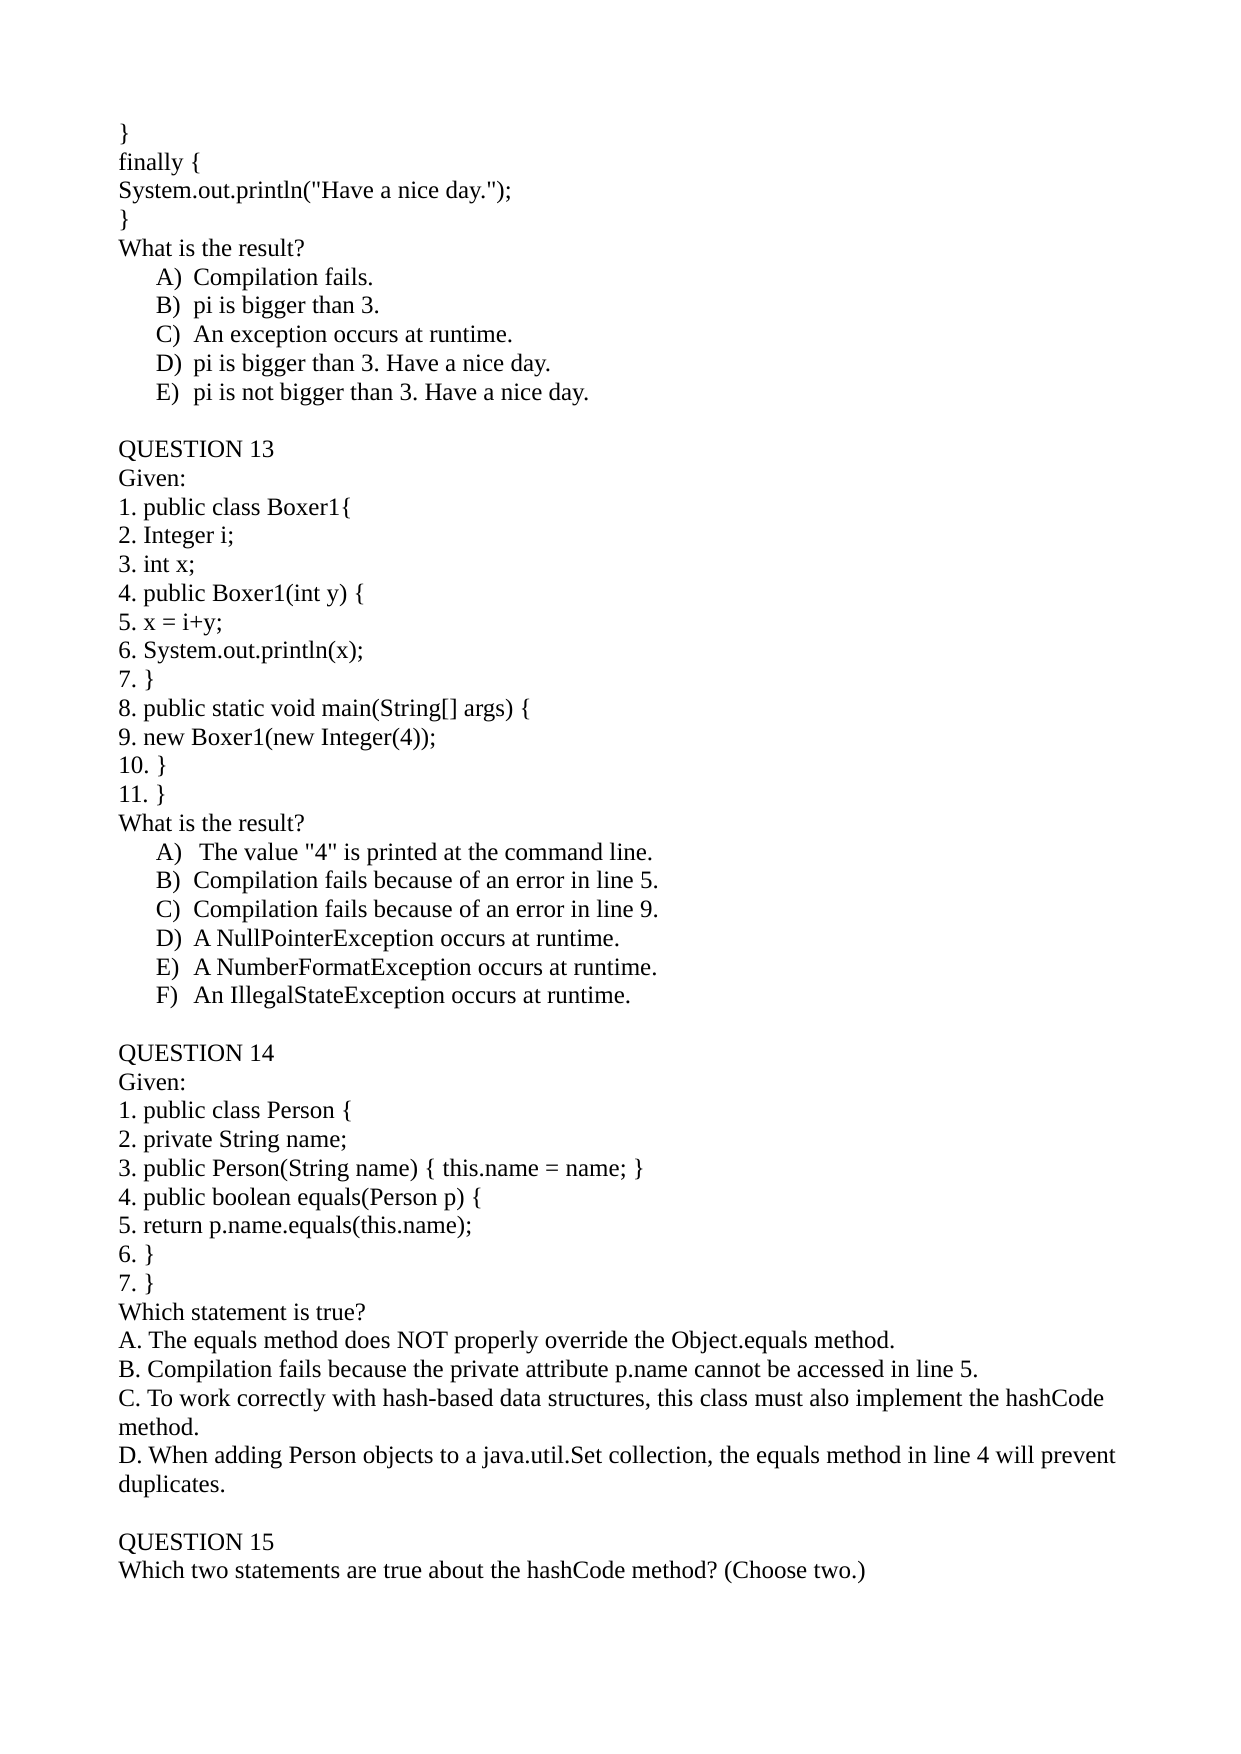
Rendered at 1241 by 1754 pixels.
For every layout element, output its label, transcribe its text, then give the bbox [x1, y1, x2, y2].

text 6. System.out.println(x); [118, 636, 1122, 664]
text Which statement is true? [118, 1297, 1122, 1326]
text 8. public static void main(String[] args) { [118, 693, 1122, 722]
text D. When adding Person objects to a java.util.Set collection, the equals method in line 4 will prevent [118, 1441, 1122, 1469]
list An IllegalStateException occurs at runtime. [156, 981, 1122, 1009]
text 6. } [118, 1239, 1122, 1268]
list Compilation fails because of an error in line 9. [156, 894, 1122, 923]
text 2. private String name; [118, 1124, 1122, 1153]
text Which two statements are true about the hashCode method? (Choose two.) [118, 1556, 1122, 1584]
text finally { [118, 147, 1122, 176]
text Given: [118, 463, 1122, 492]
list An exception occurs at runtime. [156, 319, 1122, 348]
text Given: [118, 1067, 1122, 1096]
list A NullPointerException occurs at runtime. [156, 923, 1122, 952]
text 4. public boolean equals(Person p) { [118, 1182, 1122, 1211]
list Compilation fails. [156, 262, 1122, 291]
text QUESTION 13 [118, 434, 1122, 463]
text QUESTION 15 [118, 1527, 1122, 1556]
text A. The equals method does NOT properly override the Object.equals method. [118, 1326, 1122, 1354]
text duplicates. [118, 1469, 1122, 1498]
text QUESTION 14 [118, 1038, 1122, 1067]
text } [118, 118, 1122, 147]
list pi is bigger than 3. Have a nice day. [156, 348, 1122, 377]
text 3. public Person(String name) { this.name = name; } [118, 1153, 1122, 1182]
text 5. x = i+y; [118, 607, 1122, 636]
text 7. } [118, 664, 1122, 693]
text 5. return p.name.equals(this.name); [118, 1211, 1122, 1239]
text C. To work correctly with hash-based data structures, this class must also implement the hashCode [118, 1383, 1122, 1412]
text 3. int x; [118, 549, 1122, 578]
text What is the result? [118, 808, 1122, 837]
text 1. public class Person { [118, 1096, 1122, 1124]
text 11. } [118, 779, 1122, 808]
list Compilation fails because of an error in line 5. [156, 866, 1122, 894]
text 1. public class Boxer1{ [118, 492, 1122, 521]
text 9. new Boxer1(new Integer(4)); [118, 722, 1122, 751]
list pi is not bigger than 3. Have a nice day. [156, 377, 1122, 406]
text 4. public Boxer1(int y) { [118, 578, 1122, 607]
text B. Compilation fails because the private attribute p.name cannot be accessed in line 5. [118, 1354, 1122, 1383]
list pi is bigger than 3. [156, 291, 1122, 319]
text What is the result? [118, 233, 1122, 262]
text 2. Integer i; [118, 521, 1122, 549]
list The value "4" is printed at the command line. [156, 837, 1122, 866]
text 10. } [118, 751, 1122, 779]
text method. [118, 1412, 1122, 1441]
list A NumberFormatException occurs at runtime. [156, 952, 1122, 981]
text System.out.println("Have a nice day."); [118, 176, 1122, 204]
text 7. } [118, 1268, 1122, 1297]
text } [118, 204, 1122, 233]
